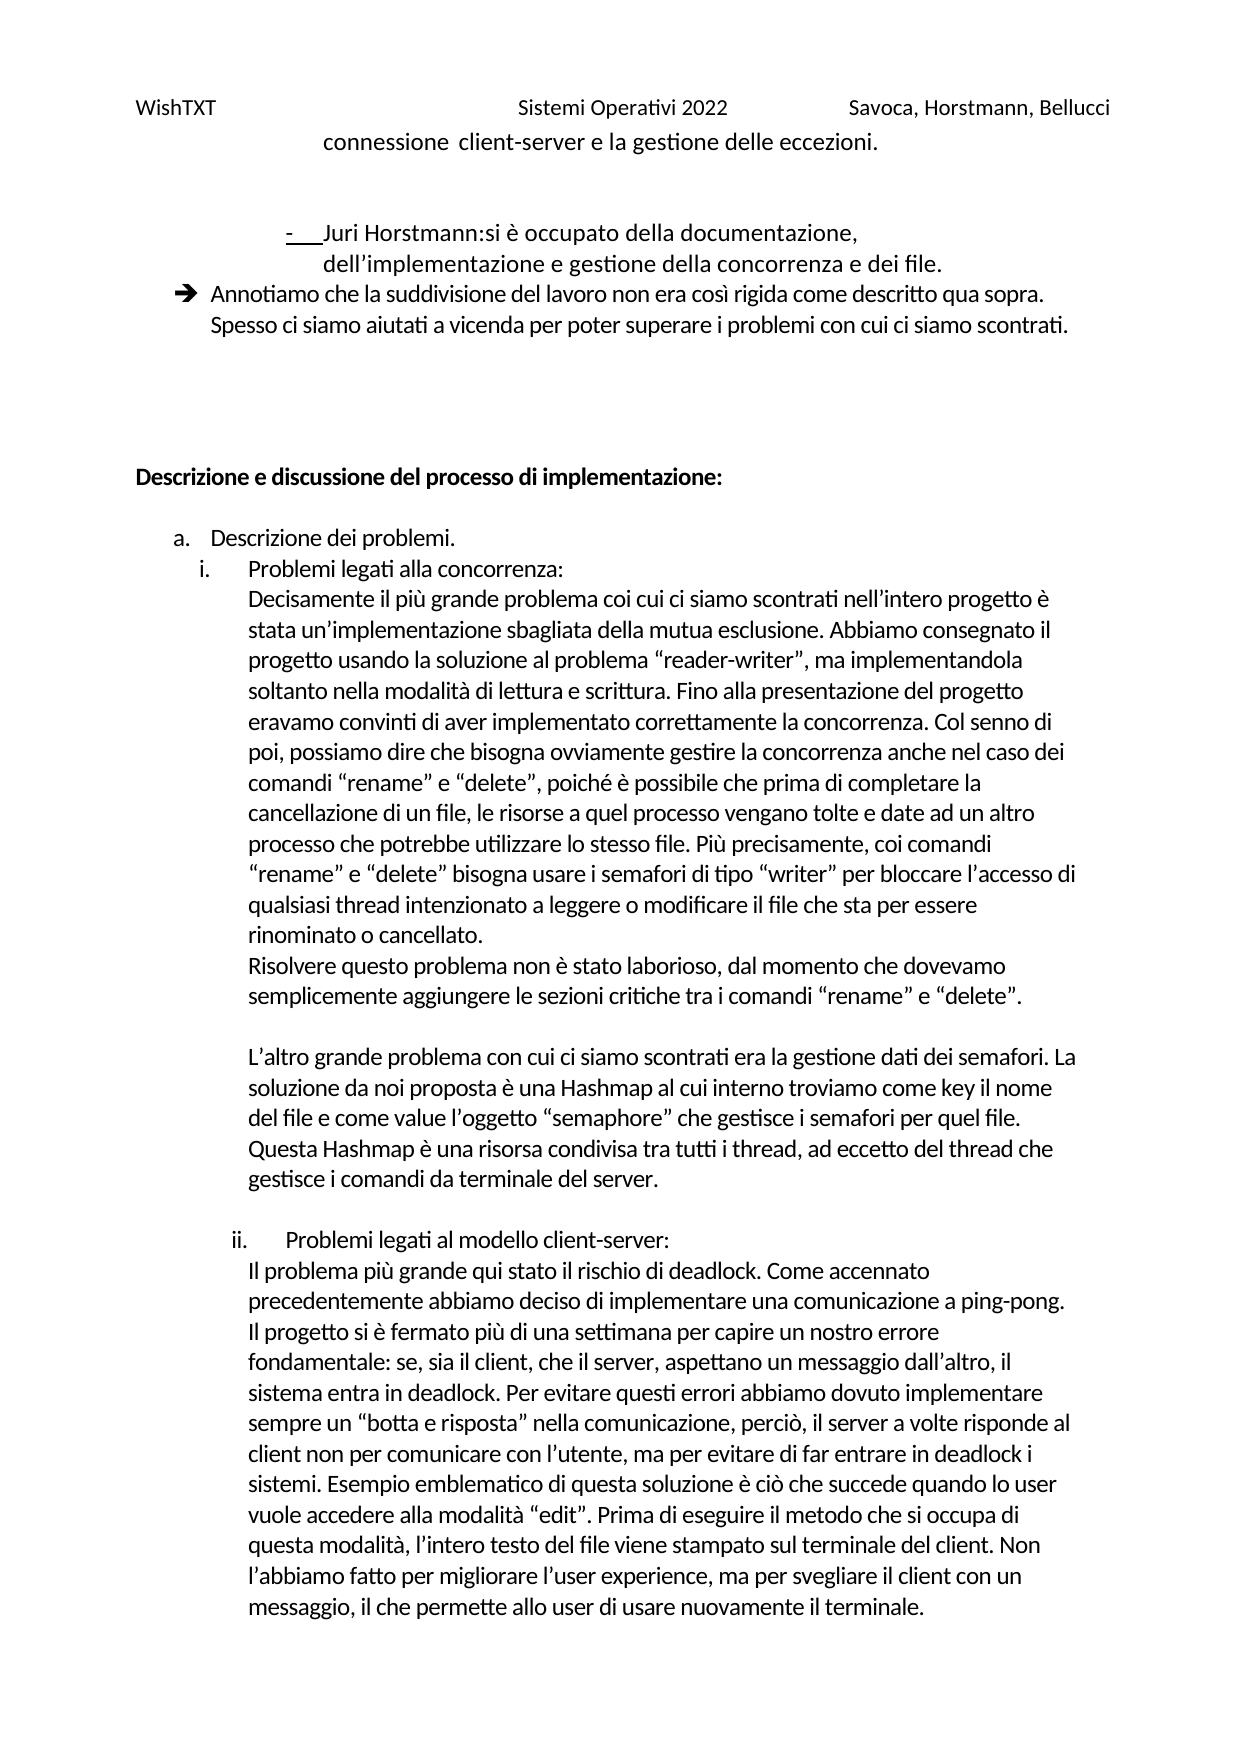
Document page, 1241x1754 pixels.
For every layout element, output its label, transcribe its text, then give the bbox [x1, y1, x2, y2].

text Descrizione e discussione del processo di implementazione: [135, 461, 1080, 492]
text Il problema più grande qui stato il rischio di deadlock. Come accennato precedentemente abbiamo deciso di implementare una comunicazione a ping-pong. Il progetto si è fermato più di una settimana per capire un nostro errore fondamentale: se, sia il client, che il server, aspettano un messaggio dall’altro, il sistema entra in deadlock. Per evitare questi errori abbiamo dovuto implementare sempre un “botta e risposta” nella comunicazione, perciò, il server a volte risponde al client non per comunicare con l’utente, ma per evitare di far entrare in deadlock i sistemi. Esempio emblematico di questa soluzione è ciò che succede quando lo user vuole accedere alla modalità “edit”. Prima di eseguire il metodo che si occupa di questa modalità, l’intero testo del file viene stampato sul terminale del client. Non l’abbiamo fatto per migliorare l’user experience, ma per svegliare il client con un messaggio, il che permette allo user di usare nuovamente il terminale. [248, 1255, 1080, 1621]
list Juri Horstmann:si è occupato della documentazione, dell’implementazione e gestione della concorrenza e dei file. [285, 217, 1080, 278]
list Problemi legati al modello client-server: [248, 1224, 1080, 1255]
text Decisamente il più grande problema coi cui ci siamo scontrati nell’intero progetto è stata un’implementazione sbagliata della mutua esclusione. Abbiamo consegnato il progetto usando la soluzione al problema “reader-writer”, ma implementandola soltanto nella modalità di lettura e scrittura. Fino alla presentazione del progetto eravamo convinti di aver implementato correttamente la concorrenza. Col senno di poi, possiamo dire che bisogna ovviamente gestire la concorrenza anche nel caso dei comandi “rename” e “delete”, poiché è possibile che prima di completare la cancellazione di un file, le risorse a quel processo vengano tolte e date ad un altro processo che potrebbe utilizzare lo stesso file. Più precisamente, coi comandi “rename” e “delete” bisogna usare i semafori di tipo “writer” per bloccare l’accesso di qualsiasi thread intenzionato a leggere o modificare il file che sta per essere rinominato o cancellato. [248, 583, 1080, 950]
list Descrizione dei problemi. [173, 522, 1080, 553]
text L’altro grande problema con cui ci siamo scontrati era la gestione dati dei semafori. La soluzione da noi proposta è una Hashmap al cui interno troviamo come key il nome del file e come value l’oggetto “semaphore” che gestisce i semafori per quel file. Questa Hashmap è una risorsa condivisa tra tutti i thread, ad eccetto del thread che gestisce i comandi da terminale del server. [248, 1041, 1080, 1194]
list Niccolò Bellucci: si è occupato della parte di server inerente alla connessione client-server e la gestione delle eccezioni. [285, 126, 1080, 156]
text Risolvere questo problema non è stato laborioso, dal momento che dovevamo semplicemente aggiungere le sezioni critiche tra i comandi “rename” e “delete”. [248, 950, 1080, 1011]
list Annotiamo che la suddivisione del lavoro non era così rigida come descritto qua sopra. Spesso ci siamo aiutati a vicenda per poter superare i problemi con cui ci siamo scontrati. [173, 278, 1080, 339]
list Problemi legati alla concorrenza: [210, 553, 1080, 583]
